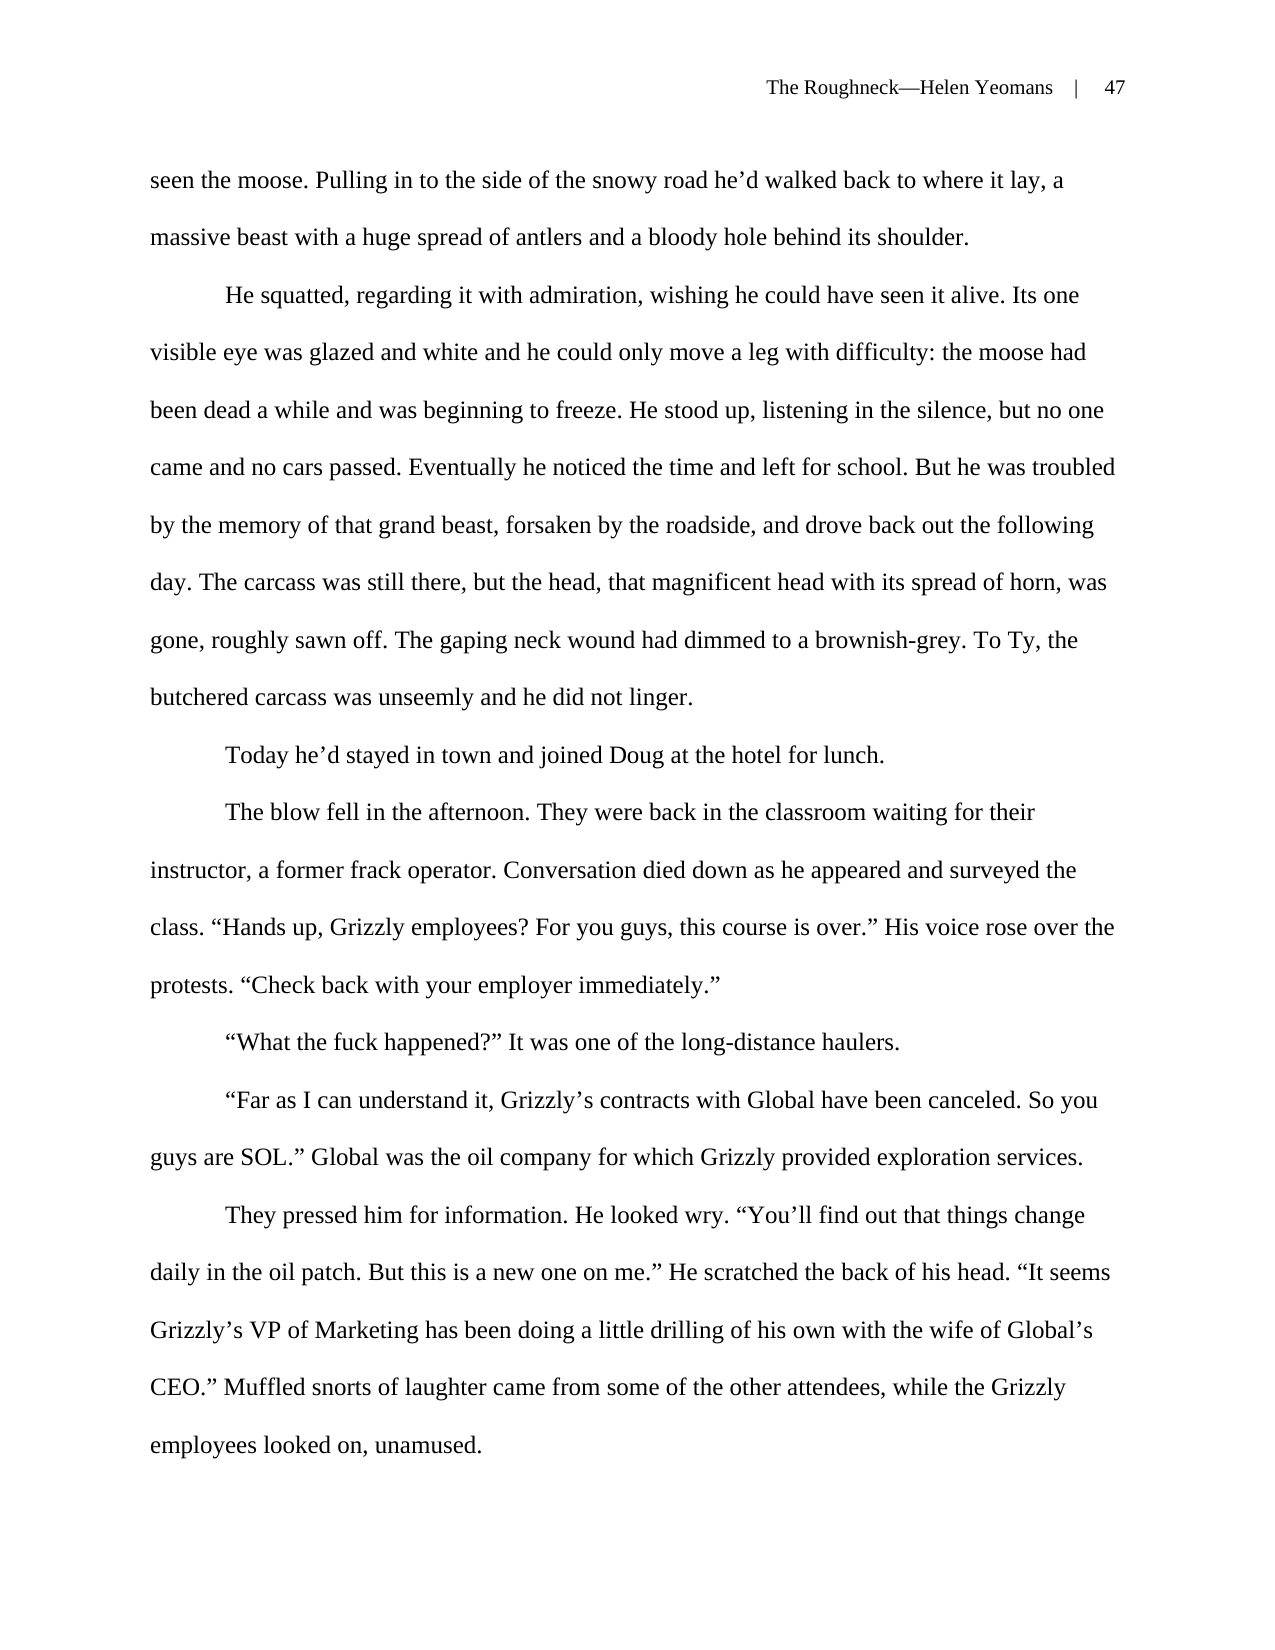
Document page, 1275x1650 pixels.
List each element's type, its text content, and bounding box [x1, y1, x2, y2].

text “Far as I can understand it, Grizzly’s contracts with Global have been canceled. So you guys are SOL.” Global was the oil company for which Grizzly provided exploration services. [150, 1085, 1125, 1171]
text He squatted, regarding it with admiration, wishing he could have seen it alive. Its one visible eye was glazed and white and he could only move a leg with difficulty: the moose had been dead a while and was beginning to freeze. He stood up, listening in the silence, but no one came and no cars passed. Eventually he noticed the time and left for school. But he was troubled by the memory of that grand beast, forsaken by the roadside, and drove back out the following day. The carcass was still there, but the head, that magnificent head with its spread of horn, was gone, roughly sawn off. The gaping neck wound had dimmed to a brownish-grey. To Ty, the butchered carcass was unseemly and he did not linger. [150, 280, 1125, 711]
text “What the fuck happened?” It was one of the long-distance haulers. [150, 1027, 1125, 1056]
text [150, 165, 1125, 251]
text They pressed him for information. He looked wry. “You’ll find out that things change daily in the oil patch. But this is a new one on me.” He scratched the back of his head. “It seems Grizzly’s VP of Marketing has been doing a little drilling of his own with the wife of Global’s CEO.” Muffled snorts of laughter came from some of the other attendees, while the Grizzly employees looked on, unamused. [150, 1200, 1125, 1459]
text The blow fell in the afternoon. They were back in the classroom waiting for their instructor, a former frack operator. Conversation died down as he appeared and surveyed the class. “Hands up, Grizzly employees? For you guys, this course is over.” His voice rose over the protests. “Check back with your employer immediately.” [150, 797, 1125, 999]
text Today he’d stayed in town and joined Doug at the hotel for lunch. [150, 740, 1125, 769]
